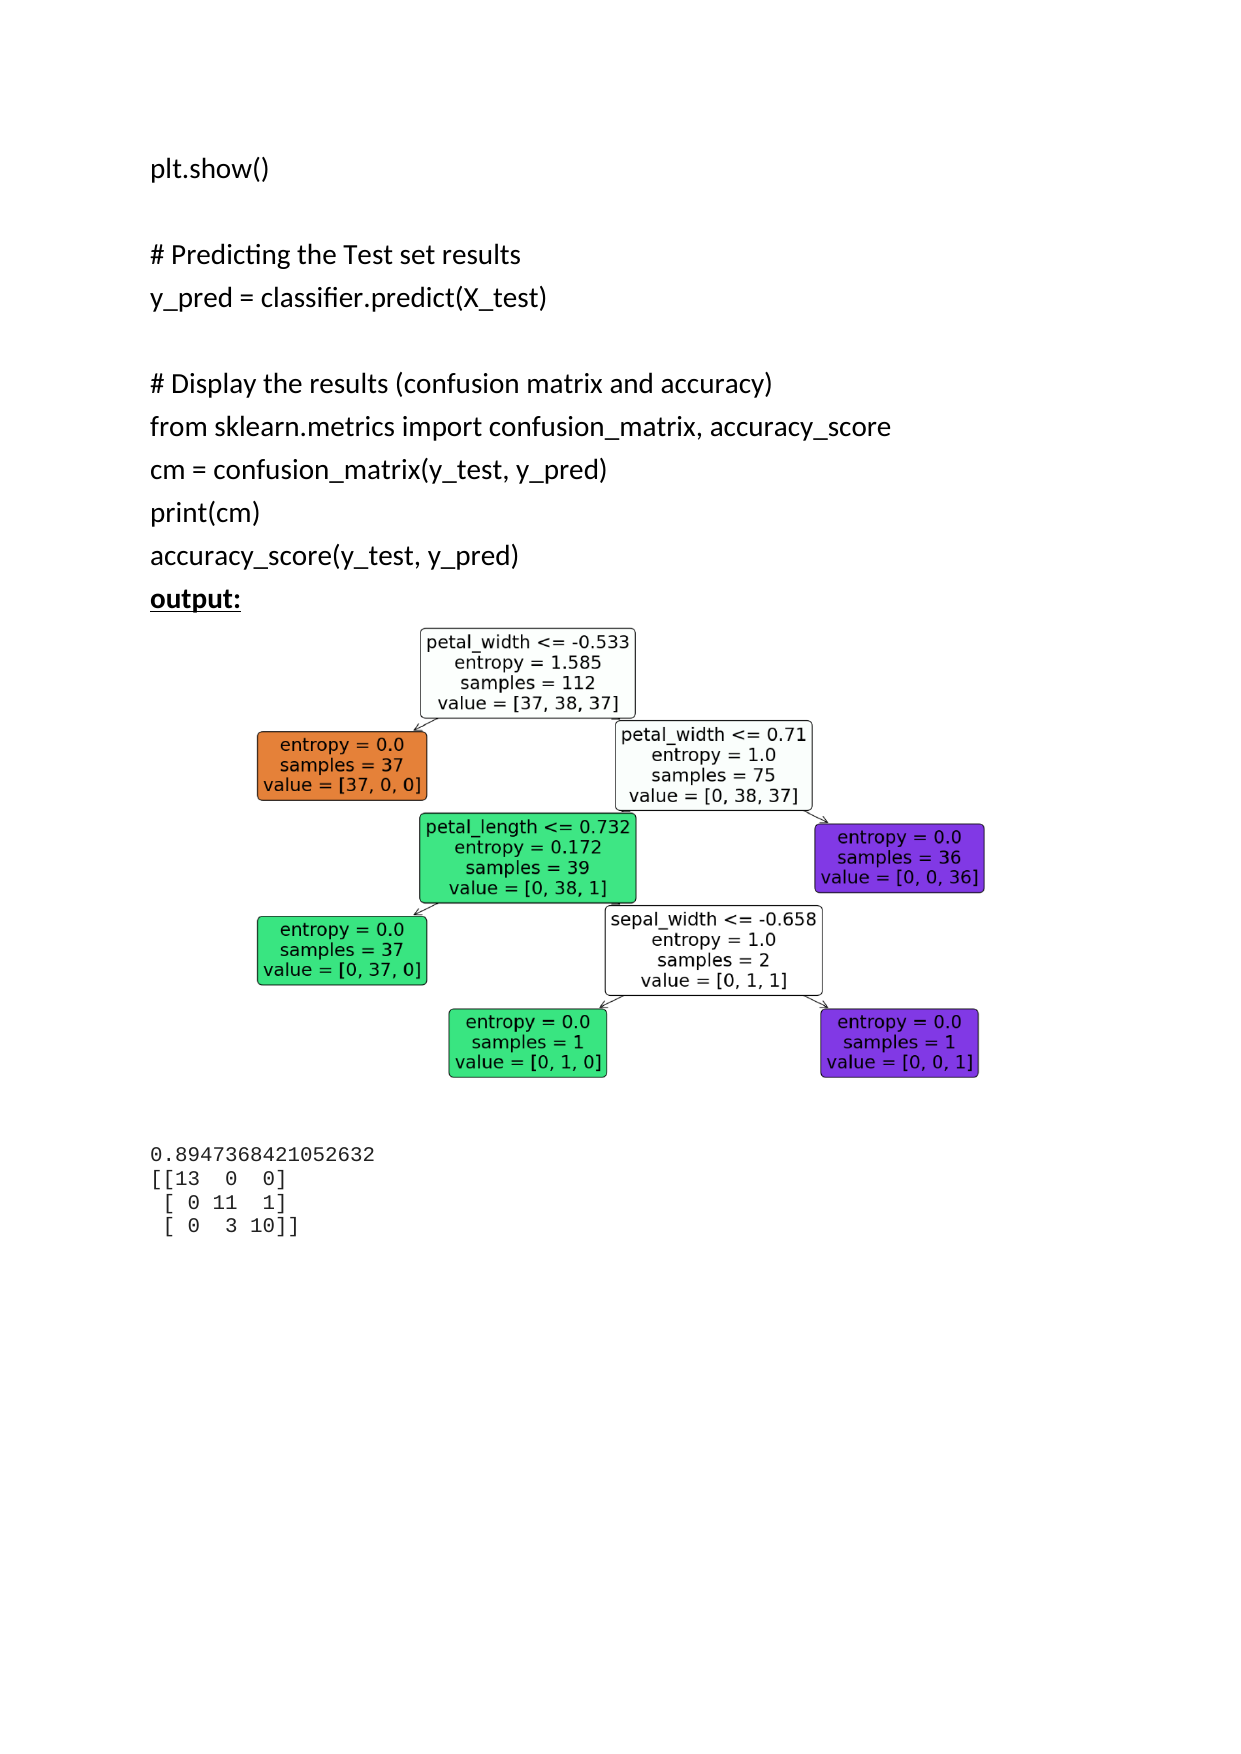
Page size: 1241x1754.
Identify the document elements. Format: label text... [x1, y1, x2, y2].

text # Display the results (confusion matrix and accuracy) [150, 365, 1090, 401]
text cm = confusion_matrix(y_test, y_pred) [150, 451, 1090, 487]
picture [150, 621, 1091, 1095]
text plt.show() [150, 150, 1090, 186]
text [ 0 11 1] [150, 1192, 1090, 1215]
text from sklearn.metrics import confusion_matrix, accuracy_score [150, 408, 1090, 444]
text accuracy_score(y_test, y_pred) [150, 537, 1090, 573]
text y_pred = classifier.predict(X_test) [150, 279, 1090, 315]
text # Predicting the Test set results [150, 236, 1090, 272]
text [ 0 3 10]] [150, 1215, 1090, 1239]
text print(cm) [150, 494, 1090, 530]
text 0.8947368421052632 [150, 1144, 1090, 1168]
text [[13 0 0] [150, 1168, 1090, 1192]
text output: [150, 580, 1090, 616]
